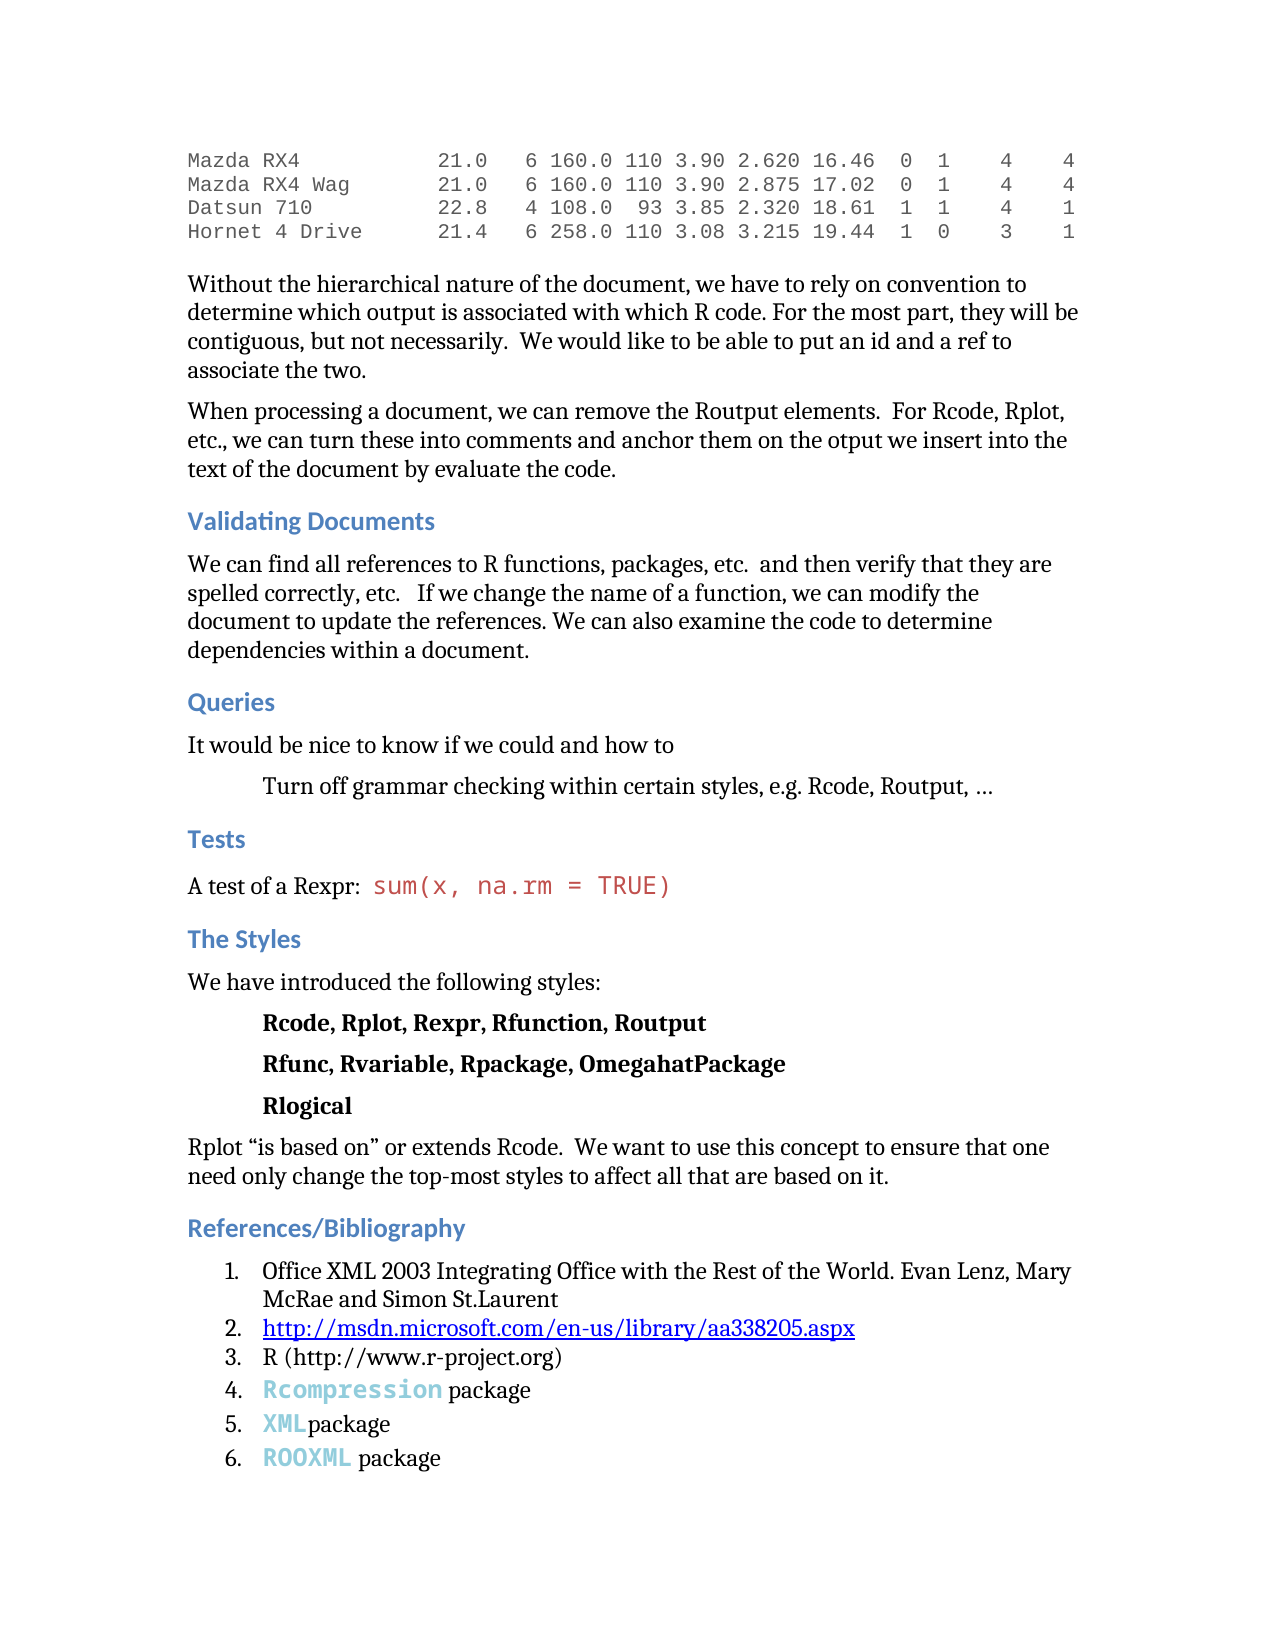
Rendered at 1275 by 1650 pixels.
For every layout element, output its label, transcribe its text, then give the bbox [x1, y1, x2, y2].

text A test of a Rexpr: sum(x, na.rm = TRUE) [187, 867, 1087, 901]
list R (http://www.r-project.org) [225, 1343, 1087, 1372]
text It would be nice to know if we could and how to [187, 731, 1087, 760]
list http://msdn.microsoft.com/en-us/library/aa338205.aspx [225, 1314, 1087, 1343]
list Rcompression package [225, 1372, 1087, 1406]
text We can find all references to R functions, packages, etc. and then verify that they are spelled correctly, etc. If we change the name of a function, we can modify the document to update the references. We can also examine the code to determine dependencies within a document. [187, 550, 1087, 665]
text Datsun 710 22.8 4 108.0 93 3.85 2.320 18.61 1 1 4 1 [187, 197, 1087, 221]
text Turn off grammar checking within certain styles, e.g. Rcode, Routput, … [262, 772, 1087, 801]
text Rplot “is based on” or extends Rcode. We want to use this concept to ensure that one need only change the top-most styles to affect all that are based on it. [187, 1133, 1087, 1190]
list ROOXML package [225, 1440, 1087, 1474]
text Rlogical [262, 1092, 1087, 1120]
subtitle References/Bibliography [187, 1211, 1087, 1244]
subtitle The Styles [187, 922, 1087, 955]
text Hornet 4 Drive 21.4 6 258.0 110 3.08 3.215 19.44 1 0 3 1 [187, 221, 1087, 244]
list Office XML 2003 Integrating Office with the Rest of the World. Evan Lenz, Mary McRae and Simon St.Laurent [225, 1257, 1087, 1314]
list XMLpackage [225, 1406, 1087, 1440]
text Without the hierarchical nature of the document, we have to rely on convention to determine which output is associated with which R code. For the most part, they will be contiguous, but not necessarily. We would like to be able to put an id and a ref to associate the two. [187, 269, 1087, 384]
subtitle Validating Documents [187, 504, 1087, 537]
text Mazda RX4 Wag 21.0 6 160.0 110 3.90 2.875 17.02 0 1 4 4 [187, 174, 1087, 197]
text When processing a document, we can remove the Routput elements. For Rcode, Rplot, etc., we can turn these into comments and anchor them on the otput we insert into the text of the document by evaluate the code. [187, 397, 1087, 483]
text We have introduced the following styles: [187, 968, 1087, 997]
text Rcode, Rplot, Rexpr, Rfunction, Routput [262, 1009, 1087, 1038]
subtitle Queries [187, 686, 1087, 718]
text Rfunc, Rvariable, Rpackage, OmegahatPackage [262, 1050, 1087, 1079]
text Mazda RX4 21.0 6 160.0 110 3.90 2.620 16.46 0 1 4 4 [187, 150, 1087, 174]
subtitle Tests [187, 822, 1087, 855]
